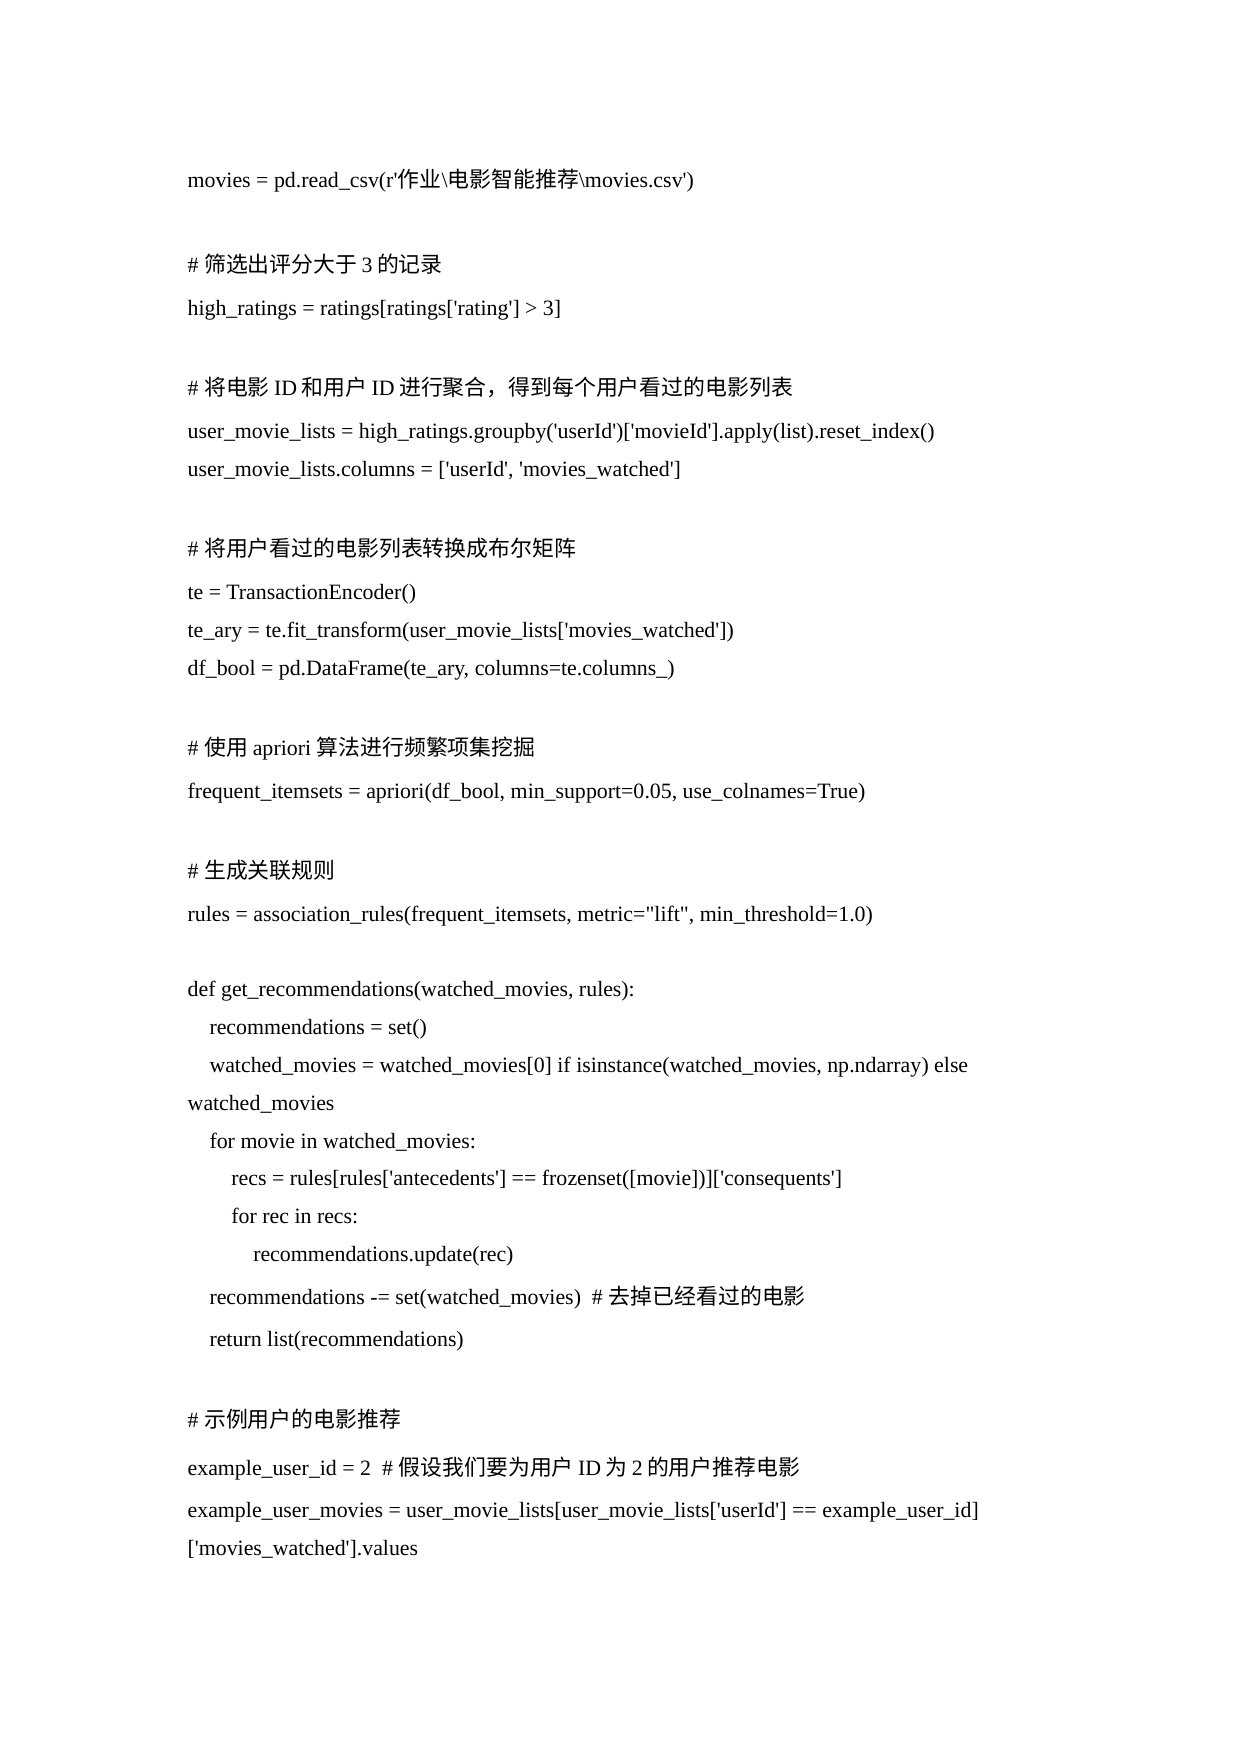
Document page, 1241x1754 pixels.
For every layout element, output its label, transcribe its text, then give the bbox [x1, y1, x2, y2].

list recommendations -= set(watched_movies) # 去掉已经看过的电影 [187, 1279, 1053, 1311]
list example_user_id = 2 # 假设我们要为用户ID为2的用户推荐电影 [187, 1449, 1053, 1481]
list def get_recommendations(watched_movies, rules): [187, 976, 1053, 1002]
list # 筛选出评分大于3的记录 [187, 247, 1053, 279]
list return list(recommendations) [187, 1326, 1053, 1352]
list rules = association_rules(frequent_itemsets, metric="lift", min_threshold=1.0) [187, 901, 1053, 926]
list user_movie_lists.columns = ['userId', 'movies_watched'] [187, 456, 1053, 481]
list frequent_itemsets = apriori(df_bool, min_support=0.05, use_colnames=True) [187, 778, 1053, 803]
list df_bool = pd.DataFrame(te_ary, columns=te.columns_) [187, 654, 1053, 680]
list # 示例用户的电影推荐 [187, 1402, 1053, 1434]
list movies = pd.read_csv(r'作业\电影智能推荐\movies.csv') [187, 162, 1053, 194]
list # 将用户看过的电影列表转换成布尔矩阵 [187, 531, 1053, 563]
list recs = rules[rules['antecedents'] == frozenset([movie])]['consequents'] [187, 1165, 1053, 1191]
list # 将电影ID和用户ID进行聚合，得到每个用户看过的电影列表 [187, 370, 1053, 402]
list te = TransactionEncoder() [187, 579, 1053, 604]
list high_ratings = ratings[ratings['rating'] > 3] [187, 295, 1053, 320]
list watched_movies = watched_movies[0] if isinstance(watched_movies, np.ndarray) else watched_movies [187, 1052, 1053, 1115]
list recommendations = set() [187, 1014, 1053, 1039]
list recommendations.update(rec) [187, 1241, 1053, 1266]
list te_ary = te.fit_transform(user_movie_lists['movies_watched']) [187, 617, 1053, 642]
list example_user_movies = user_movie_lists[user_movie_lists['userId'] == example_user_id]['movies_watched'].values [187, 1497, 1053, 1560]
list # 使用 apriori 算法进行频繁项集挖掘 [187, 730, 1053, 762]
list for movie in watched_movies: [187, 1128, 1053, 1153]
list for rec in recs: [187, 1203, 1053, 1228]
list user_movie_lists = high_ratings.groupby('userId')['movieId'].apply(list).reset_index() [187, 418, 1053, 443]
list # 生成关联规则 [187, 853, 1053, 885]
